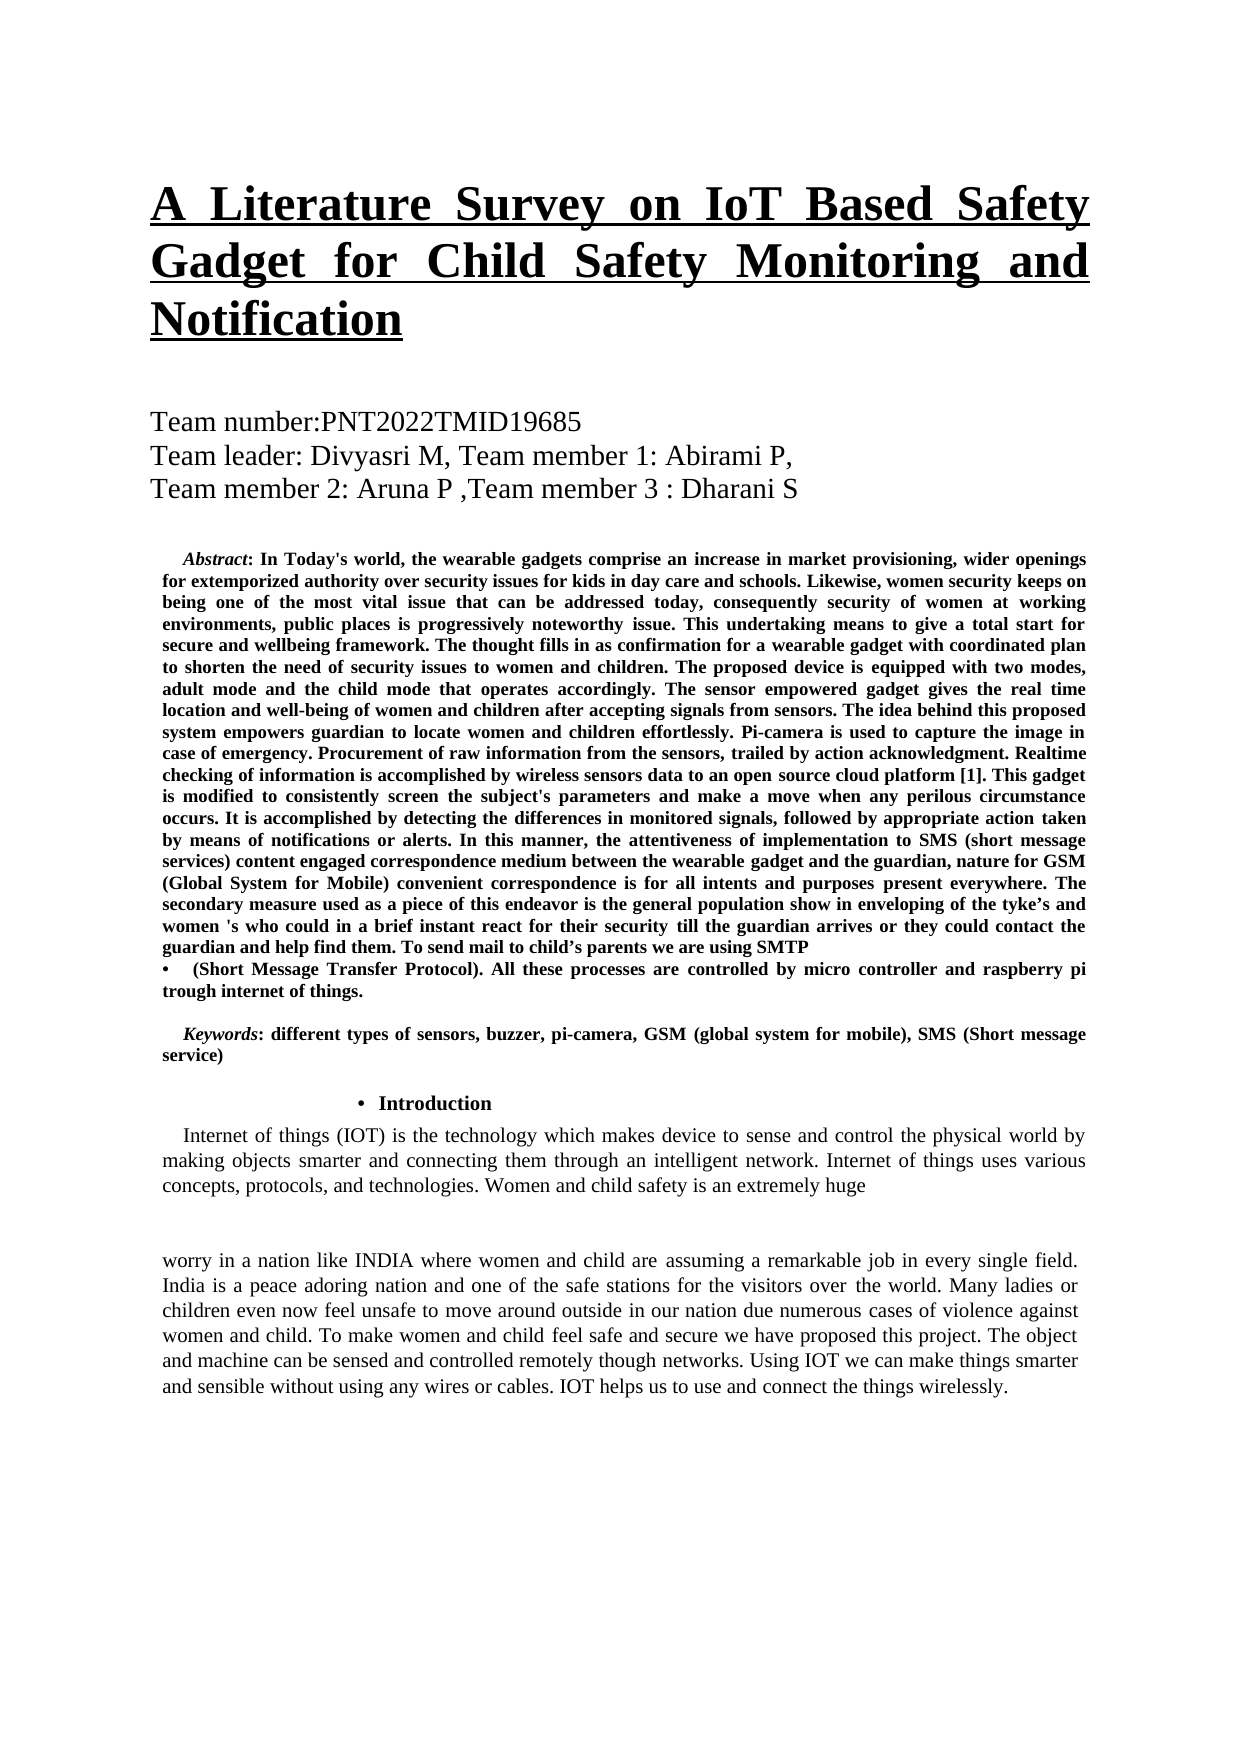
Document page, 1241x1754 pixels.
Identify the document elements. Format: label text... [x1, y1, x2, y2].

text A Literature Survey on IoT Based Safety Gadget for Child Safety Monitoring and Notification [150, 173, 1090, 223]
text Abstract: In Today's world, the wearable gadgets comprise an increase in market provisioning, wider openings for extemporized authority over security issues for kids in day care and schools. Likewise, women security keeps on being one of the most vital issue that can be addressed today, consequently security of women at working environments, public places is progressively noteworthy issue. This undertaking means to give a total start for secure and wellbeing framework. The thought fills in as confirmation for a wearable gadget with coordinated plan to shorten the need of security issues to women and children. The proposed device is equipped with two modes, adult mode and the child mode that operates accordingly. The sensor empowered gadget gives the real time location and well-being of women and children after accepting signals from sensors. The idea behind this proposed system empowers guardian to locate women and children effortlessly. Pi-camera is used to capture the image in case of emergency. Procurement of raw information from the sensors, trailed by action acknowledgment. Realtime checking of information is accomplished by wireless sensors data to an open source cloud platform [1]. This gadget is modified to consistently screen the subject's parameters and make a move when any perilous circumstance occurs. It is accomplished by detecting the differences in monitored signals, followed by appropriate action taken by means of notifications or alerts. In this manner, the attentiveness of implementation to SMS (short message services) content engaged correspondence medium between the wearable gadget and the guardian, nature for GSM (Global System for Mobile) convenient correspondence is for all intents and purposes present everywhere. The secondary measure used as a piece of this endeavor is the general population show in enveloping of the tyke’s and women 's who could in a brief instant react for their security till the guardian arrives or they could contact the guardian and help find them. To send mail to child’s parents we are using SMTP [162, 548, 1086, 958]
list Introduction [357, 1091, 1090, 1115]
text Team member 2: Aruna P ,Team member 3 : Dharani S [150, 471, 1090, 505]
text A Literature Survey on IoT Based Safety Gadget for Child Safety Monitoring and Notification [150, 226, 1090, 281]
text Keywords: different types of sensors, buzzer, pi-camera, GSM (global system for mobile), SMS (Short message service) [162, 1022, 1086, 1066]
text Team number:PNT2022TMID19685 [150, 404, 1090, 437]
text A Literature Survey on IoT Based Safety Gadget for Child Safety Monitoring and Notification [150, 283, 1090, 346]
list (Short Message Transfer Protocol). All these processes are controlled by micro controller and raspberry pi trough internet of things. [162, 958, 1086, 1001]
text worry in a nation like INDIA where women and child are assuming a remarkable job in every single field. India is a peace adoring nation and one of the safe stations for the visitors over the world. Many ladies or children even now feel unsafe to move around outside in our nation due numerous cases of violence against women and child. To make women and child feel safe and secure we have proposed this project. The object and machine can be sensed and controlled remotely though networks. Using IOT we can make things smarter and sensible without using any wires or cables. IOT helps us to use and connect the things wirelessly. [162, 1247, 1078, 1398]
text Team leader: Divyasri M, Team member 1: Abirami P, [150, 438, 1090, 471]
text Internet of things (IOT) is the technology which makes device to sense and control the physical world by making objects smarter and connecting them through an intelligent network. Internet of things uses various concepts, protocols, and technologies. Women and child safety is an extremely huge [162, 1123, 1086, 1197]
